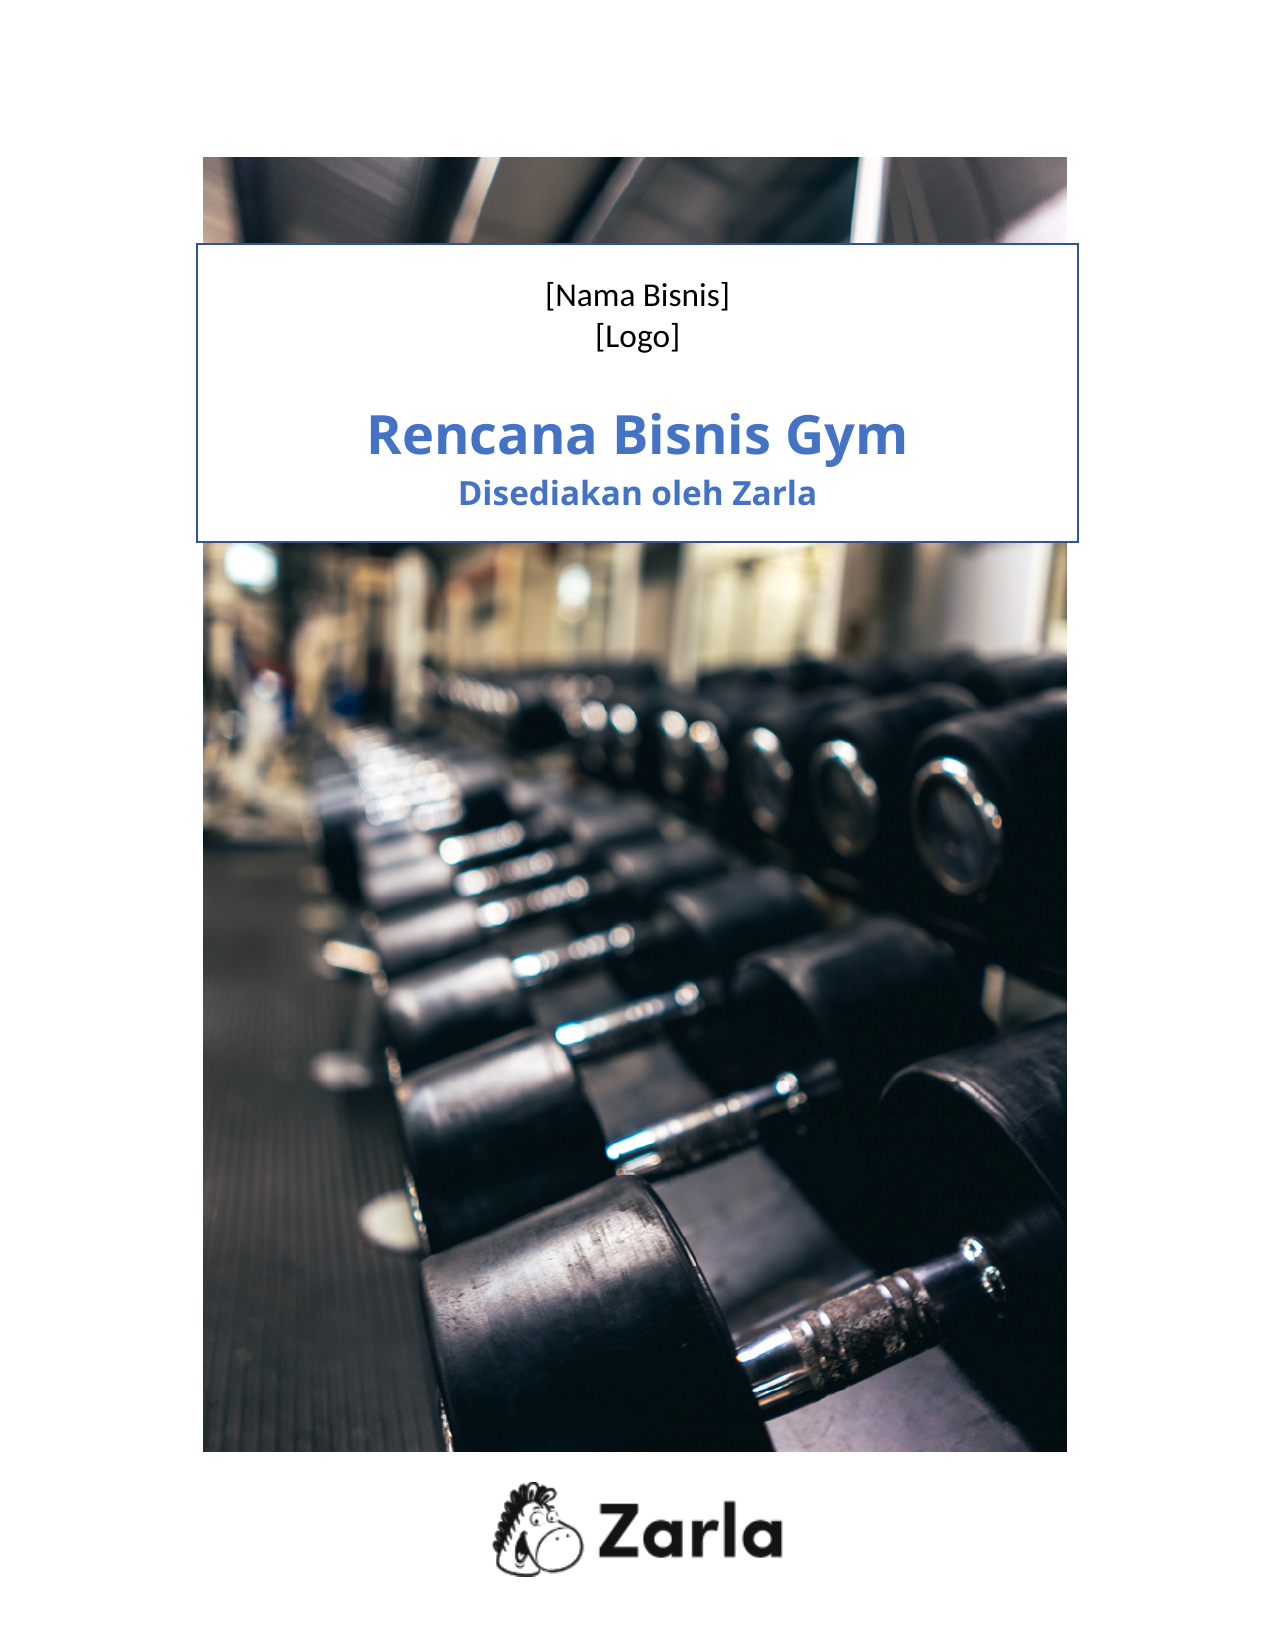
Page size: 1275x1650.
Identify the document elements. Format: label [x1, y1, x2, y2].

picture [481, 1482, 794, 1577]
picture [203, 157, 1067, 243]
picture [203, 543, 1067, 1452]
